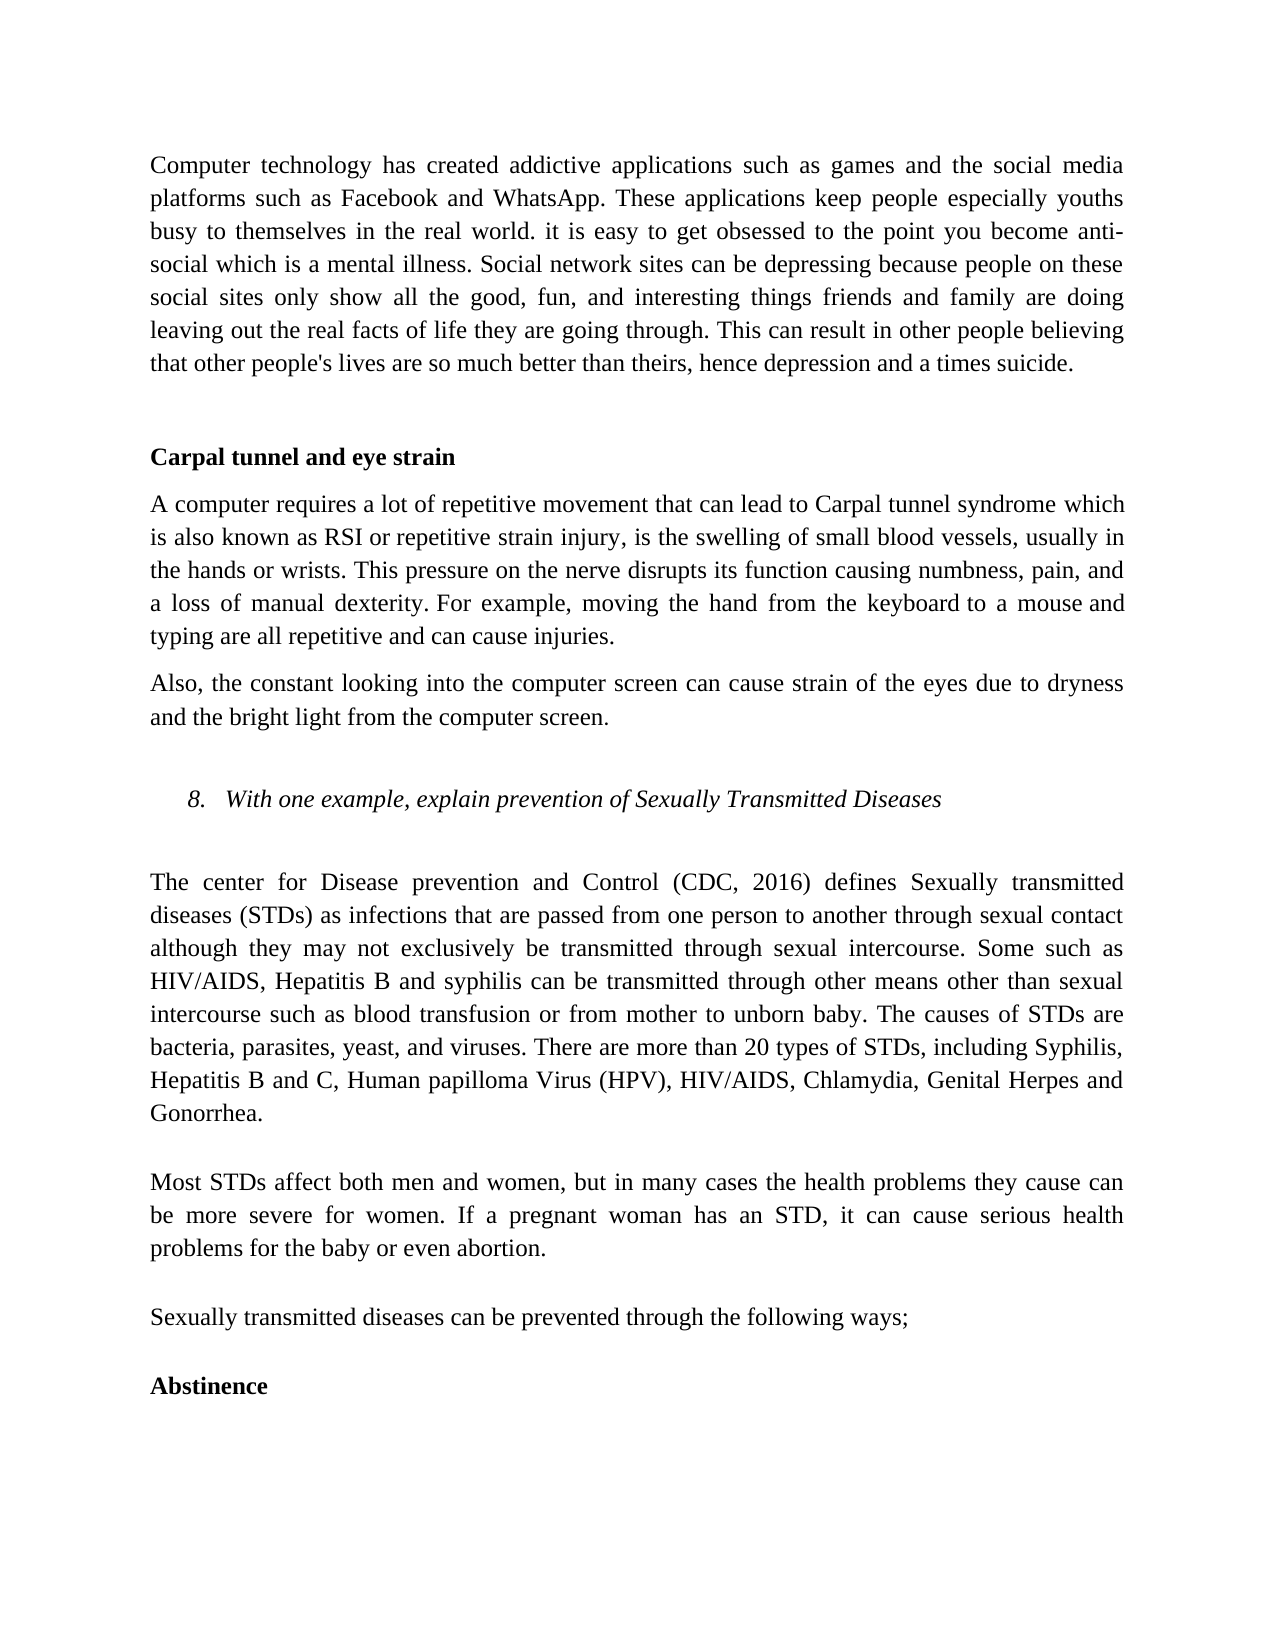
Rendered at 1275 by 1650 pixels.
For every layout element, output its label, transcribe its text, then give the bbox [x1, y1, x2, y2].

text Also, the constant looking into the computer screen can cause strain of the eyes due to dryness and the bright light from the computer screen. [150, 668, 1125, 731]
text Computer technology has created addictive applications such as games and the social media platforms such as Facebook and WhatsApp. These applications keep people especially youths busy to themselves in the real world. it is easy to get obsessed to the point you become anti-social which is a mental illness. Social network sites can be depressing because people on these social sites only show all the good, fun, and interesting things friends and family are doing leaving out the real facts of life they are going through. This can result in other people believing that other people's lives are so much better than theirs, hence depression and a times suicide. [150, 150, 1125, 377]
text Abstinence [150, 1371, 1125, 1399]
list With one example, explain prevention of Sexually Transmitted Diseases [187, 784, 1125, 813]
text The center for Disease prevention and Control (CDC, 2016) defines Sexually transmitted diseases (STDs) as infections that are passed from one person to another through sexual contact although they may not exclusively be transmitted through sexual intercourse. Some such as HIV/AIDS, Hepatitis B and syphilis can be transmitted through other means other than sexual intercourse such as blood transfusion or from mother to unborn baby. The causes of STDs are bacteria, parasites, yeast, and viruses. There are more than 20 types of STDs, including Syphilis, Hepatitis B and C, Human papilloma Virus (HPV), HIV/AIDS, Chlamydia, Genital Herpes and Gonorrhea. [150, 867, 1125, 1127]
text Most STDs affect both men and women, but in many cases the health problems they cause can be more severe for women. If a pregnant woman has an STD, it can cause serious health problems for the baby or even abortion. [150, 1167, 1125, 1262]
text Carpal tunnel and eye strain [150, 442, 1125, 471]
text Sexually transmitted diseases can be prevented through the following ways; [150, 1302, 1125, 1331]
text A computer requires a lot of repetitive movement that can lead to Carpal tunnel syndrome which is also known as RSI or repetitive strain injury, is the swelling of small blood vessels, usually in the hands or wrists. This pressure on the nerve disrupts its function causing numbness, pain, and a loss of manual dexterity. For example, moving the hand from the keyboard to a mouse and typing are all repetitive and can cause injuries. [150, 489, 1125, 650]
